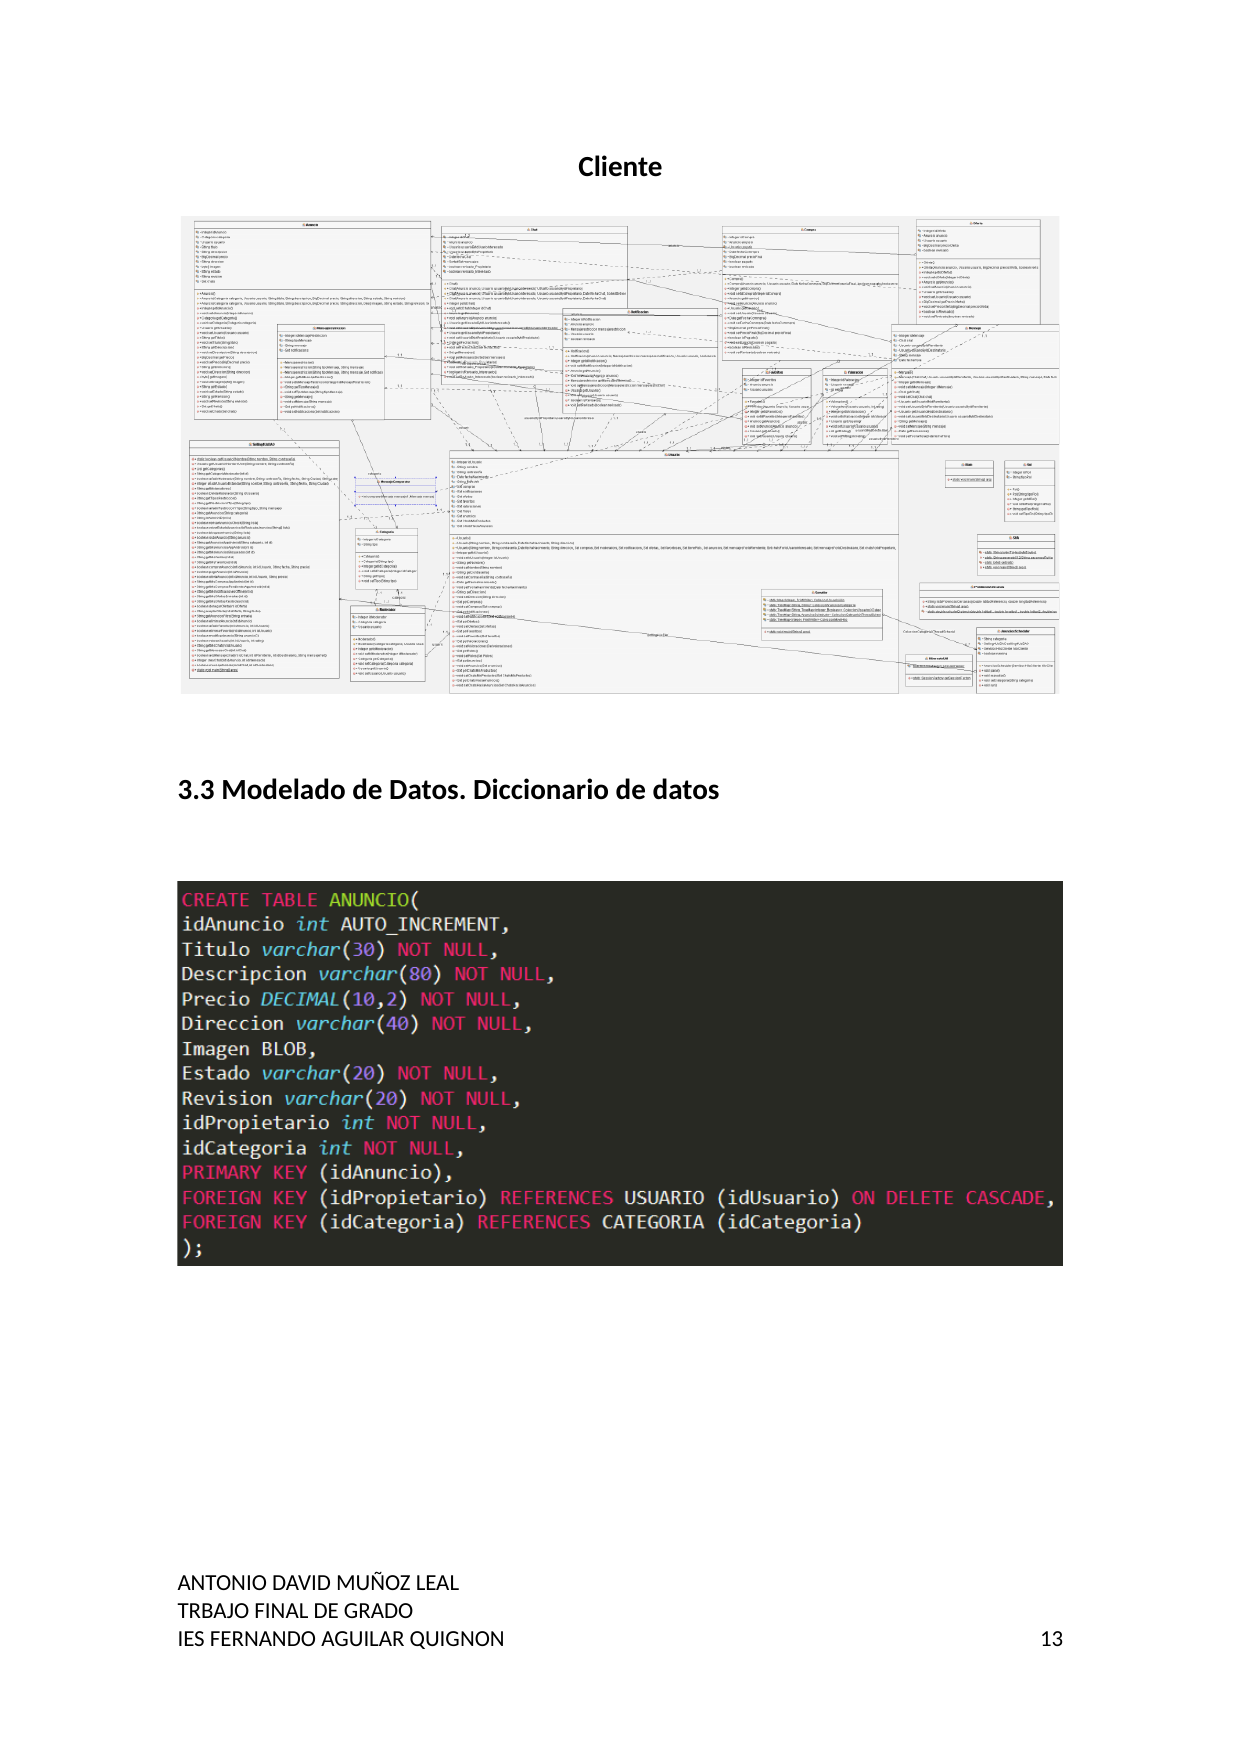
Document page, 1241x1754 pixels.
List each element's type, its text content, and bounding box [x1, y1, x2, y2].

text Cliente [177, 148, 1063, 183]
picture [180, 216, 1060, 694]
picture [177, 881, 1063, 1266]
text 3.3 Modelado de Datos. Diccionario de datos [177, 771, 1063, 807]
